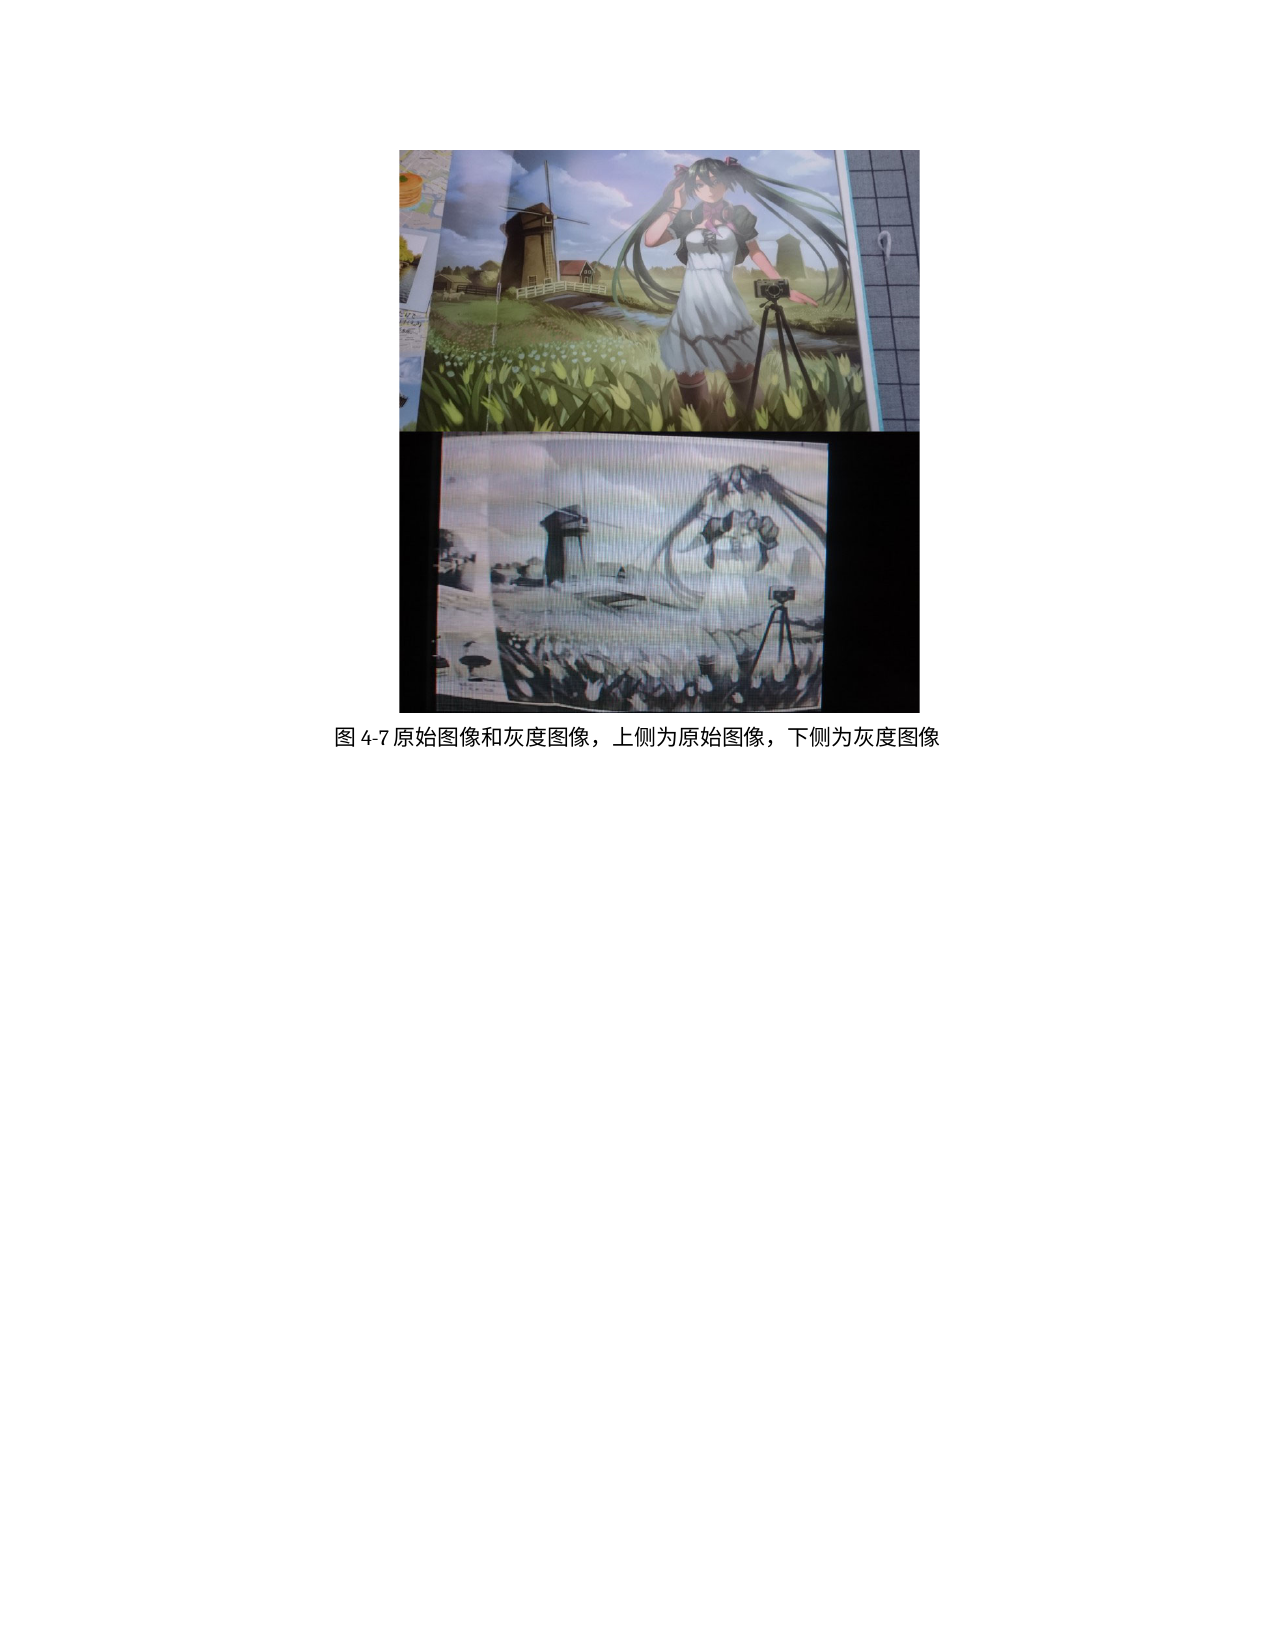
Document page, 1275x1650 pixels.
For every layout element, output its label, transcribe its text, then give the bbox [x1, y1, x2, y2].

picture [399, 150, 920, 713]
